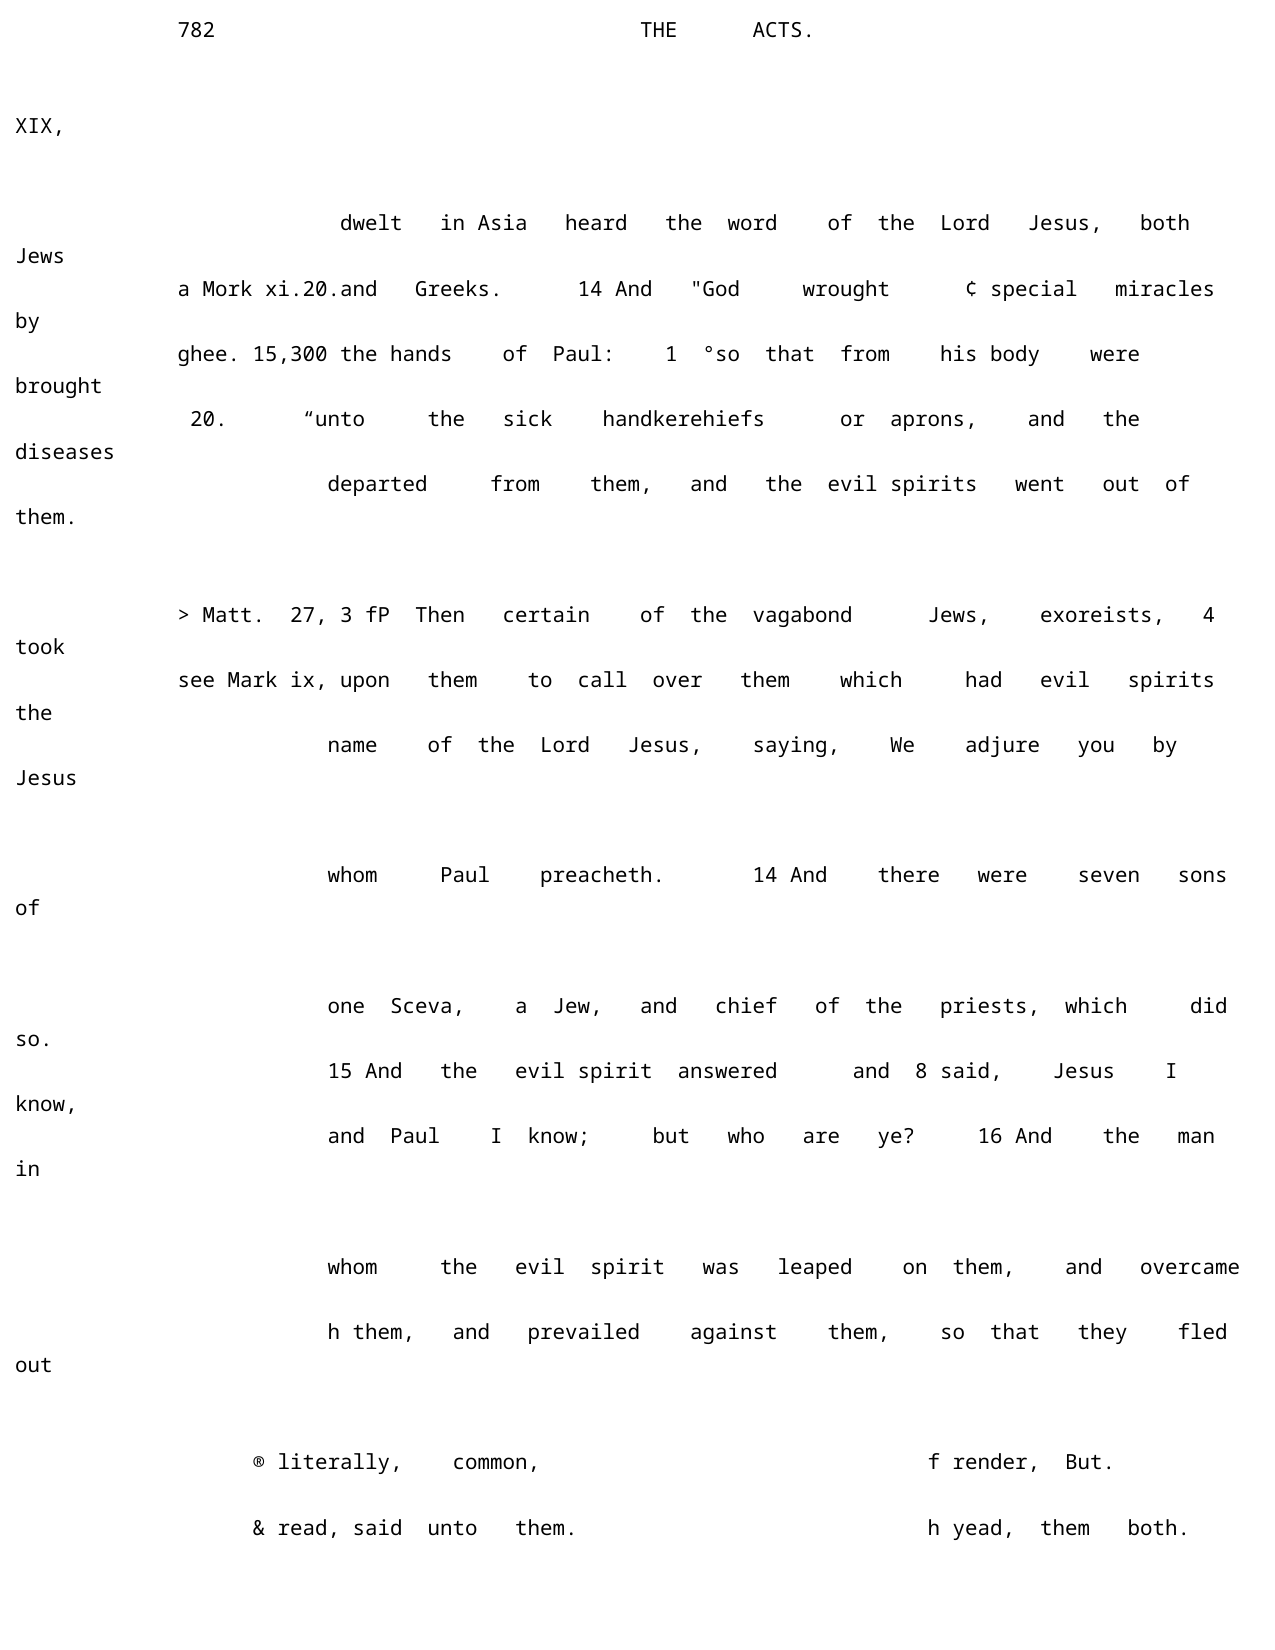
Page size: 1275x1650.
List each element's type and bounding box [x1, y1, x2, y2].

text [15, 15, 1260, 1606]
